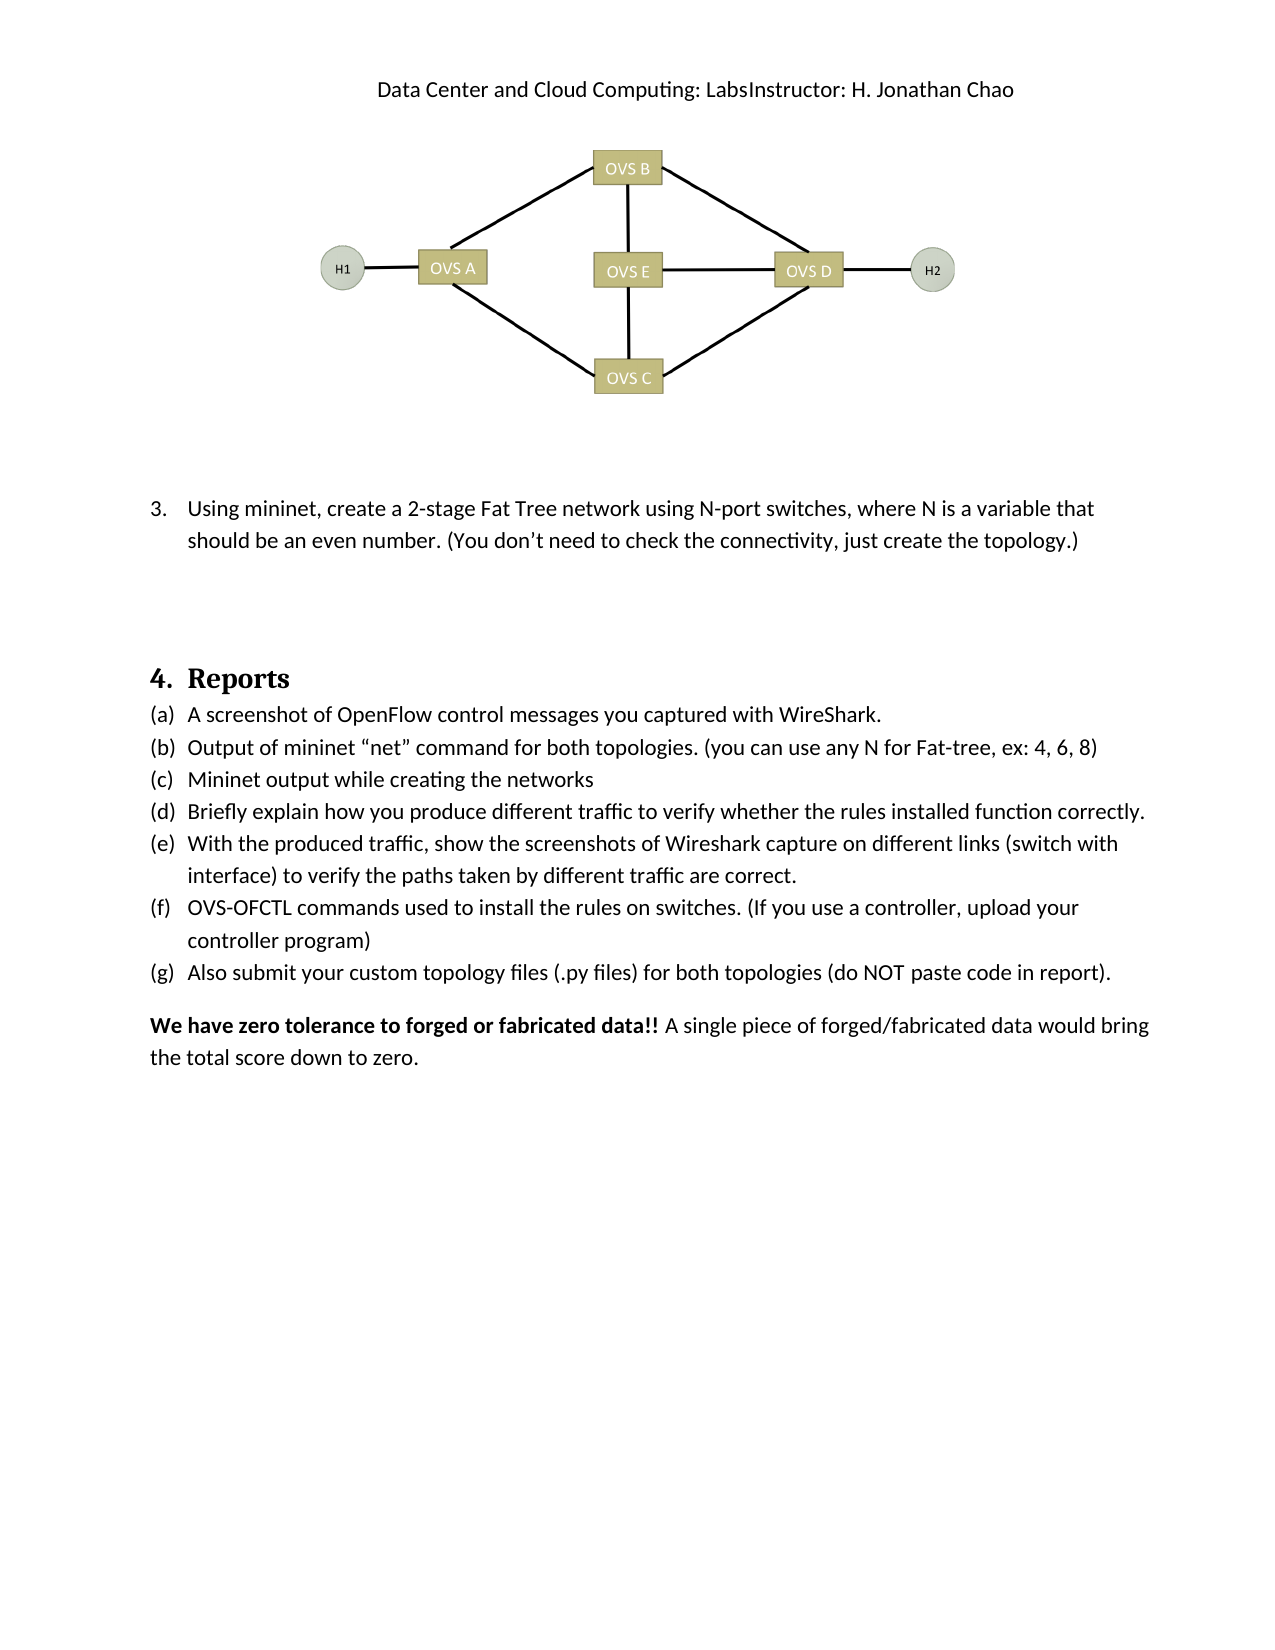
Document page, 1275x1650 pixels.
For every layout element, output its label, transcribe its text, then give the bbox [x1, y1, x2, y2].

subtitle Reports [150, 662, 1162, 695]
list With the produced traffic, show the screenshots of Wireshark capture on different links (switch with interface) to verify the paths taken by different traffic are correct. [150, 829, 1162, 889]
text We have zero tolerance to forged or fabricated data!! A single piece of forged/fabricated data would bring the total score down to zero. [150, 1011, 1162, 1071]
list Mininet output while creating the networks [150, 765, 1162, 793]
list OVS-OFCTL commands used to install the rules on switches. (If you use a controller, upload your controller program) [150, 893, 1162, 954]
list A screenshot of OpenFlow control messages you captured with WireShark. [150, 700, 1162, 728]
list Using mininet, create a 2-stage Fat Tree network using N-port switches, where N is a variable that should be an even number. (You don’t need to check the connectivity, just create the topology.) [150, 494, 1162, 555]
list Also submit your custom topology files (.py files) for both topologies (do NOT paste code in report). [150, 958, 1162, 986]
picture [320, 150, 955, 394]
list Output of mininet “net” command for both topologies. (you can use any N for Fat-tree, ex: 4, 6, 8) [150, 733, 1162, 761]
list Briefly explain how you produce different traffic to verify whether the rules installed function correctly. [150, 797, 1162, 825]
